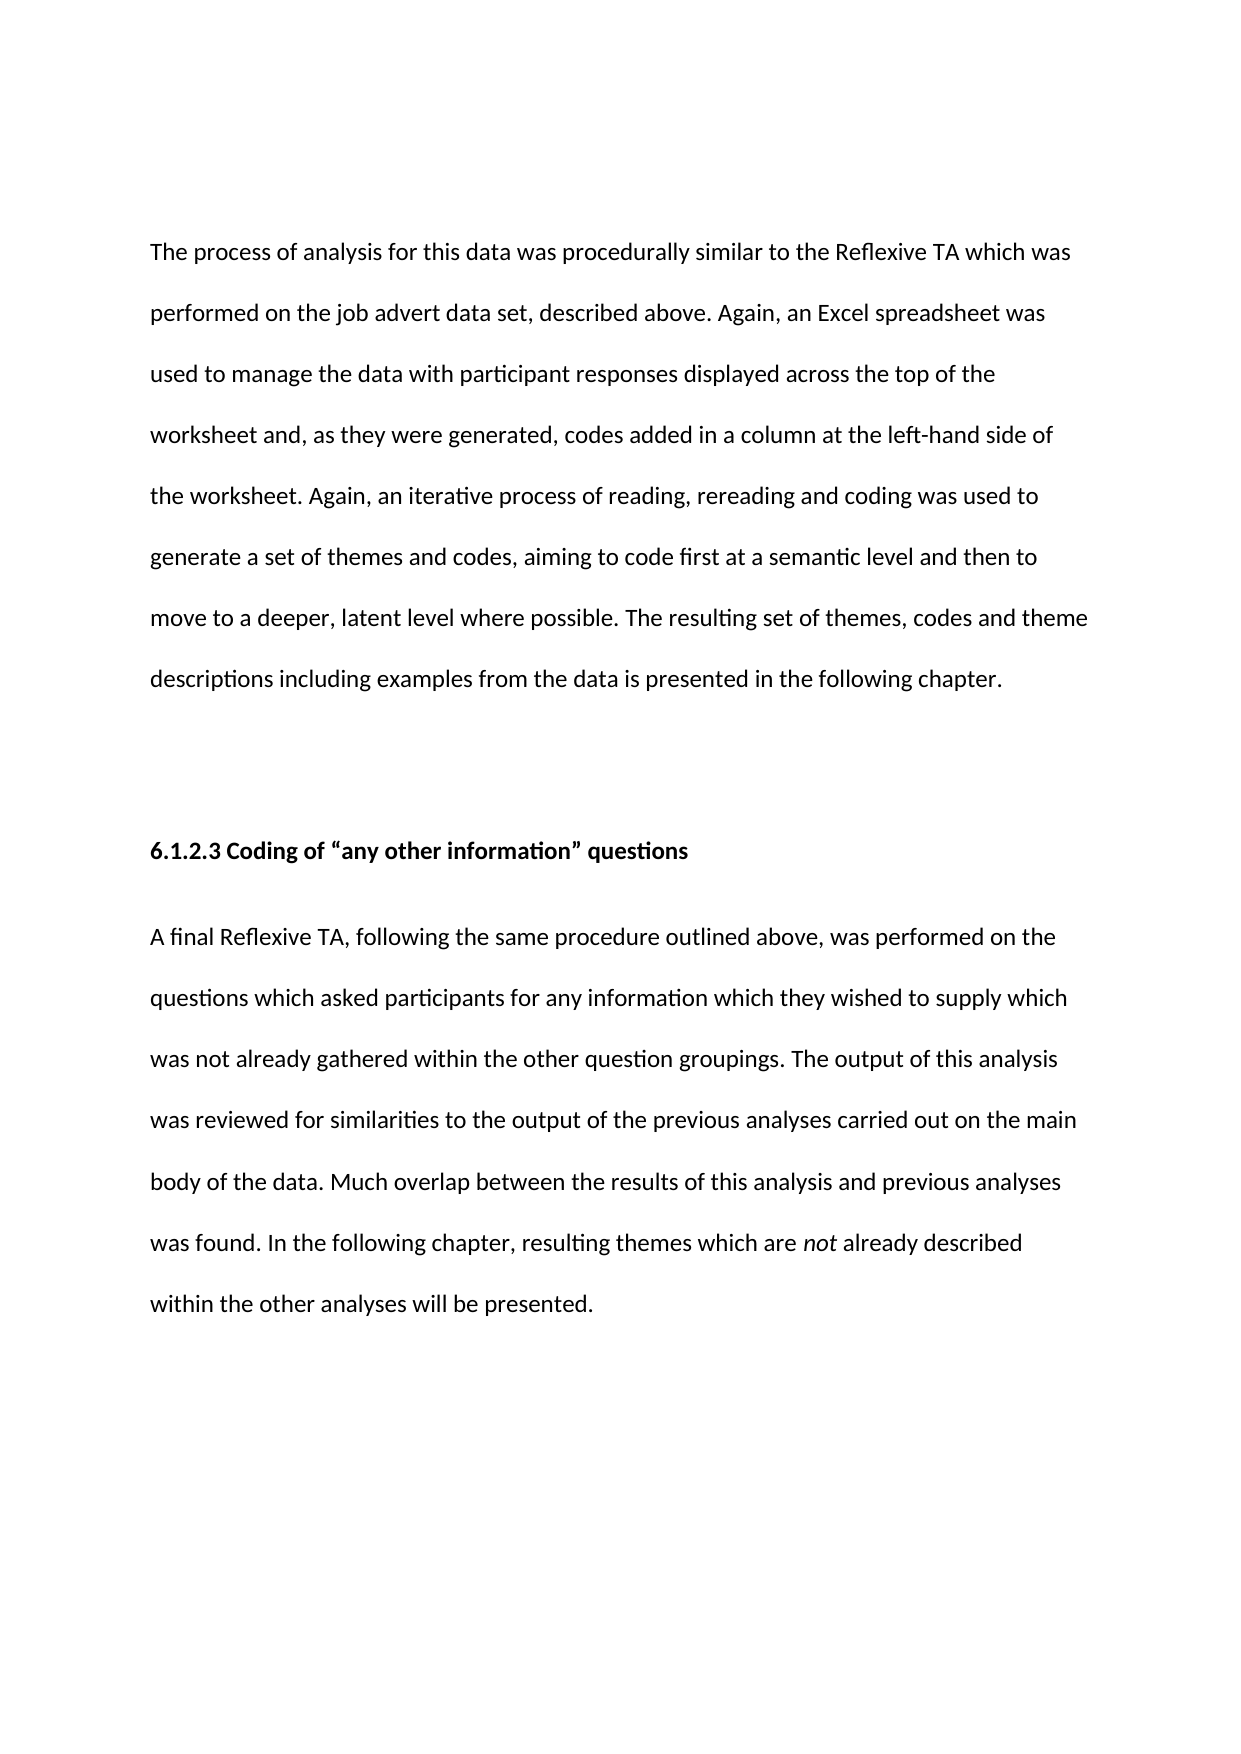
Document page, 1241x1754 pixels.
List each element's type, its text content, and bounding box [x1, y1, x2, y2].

text 6.1.2.3 Coding of “any other information” questions [150, 835, 1090, 866]
text A final Reflexive TA, following the same procedure outlined above, was performed on the questions which asked participants for any information which they wished to supply which was not already gathered within the other question groupings. The output of this analysis was reviewed for similarities to the output of the previous analyses carried out on the main body of the data. Much overlap between the results of this analysis and previous analyses was found. In the following chapter, resulting themes which are not already described within the other analyses will be presented. [150, 921, 1090, 1318]
text The process of analysis for this data was procedurally similar to the Reflexive TA which was performed on the job advert data set, described above. Again, an Excel spreadsheet was used to manage the data with participant responses displayed across the top of the worksheet and, as they were generated, codes added in a column at the left-hand side of the worksheet. Again, an iterative process of reading, rereading and coding was used to generate a set of themes and codes, aiming to code first at a semantic level and then to move to a deeper, latent level where possible. The resulting set of themes, codes and theme descriptions including examples from the data is presented in the following chapter. [150, 236, 1090, 694]
